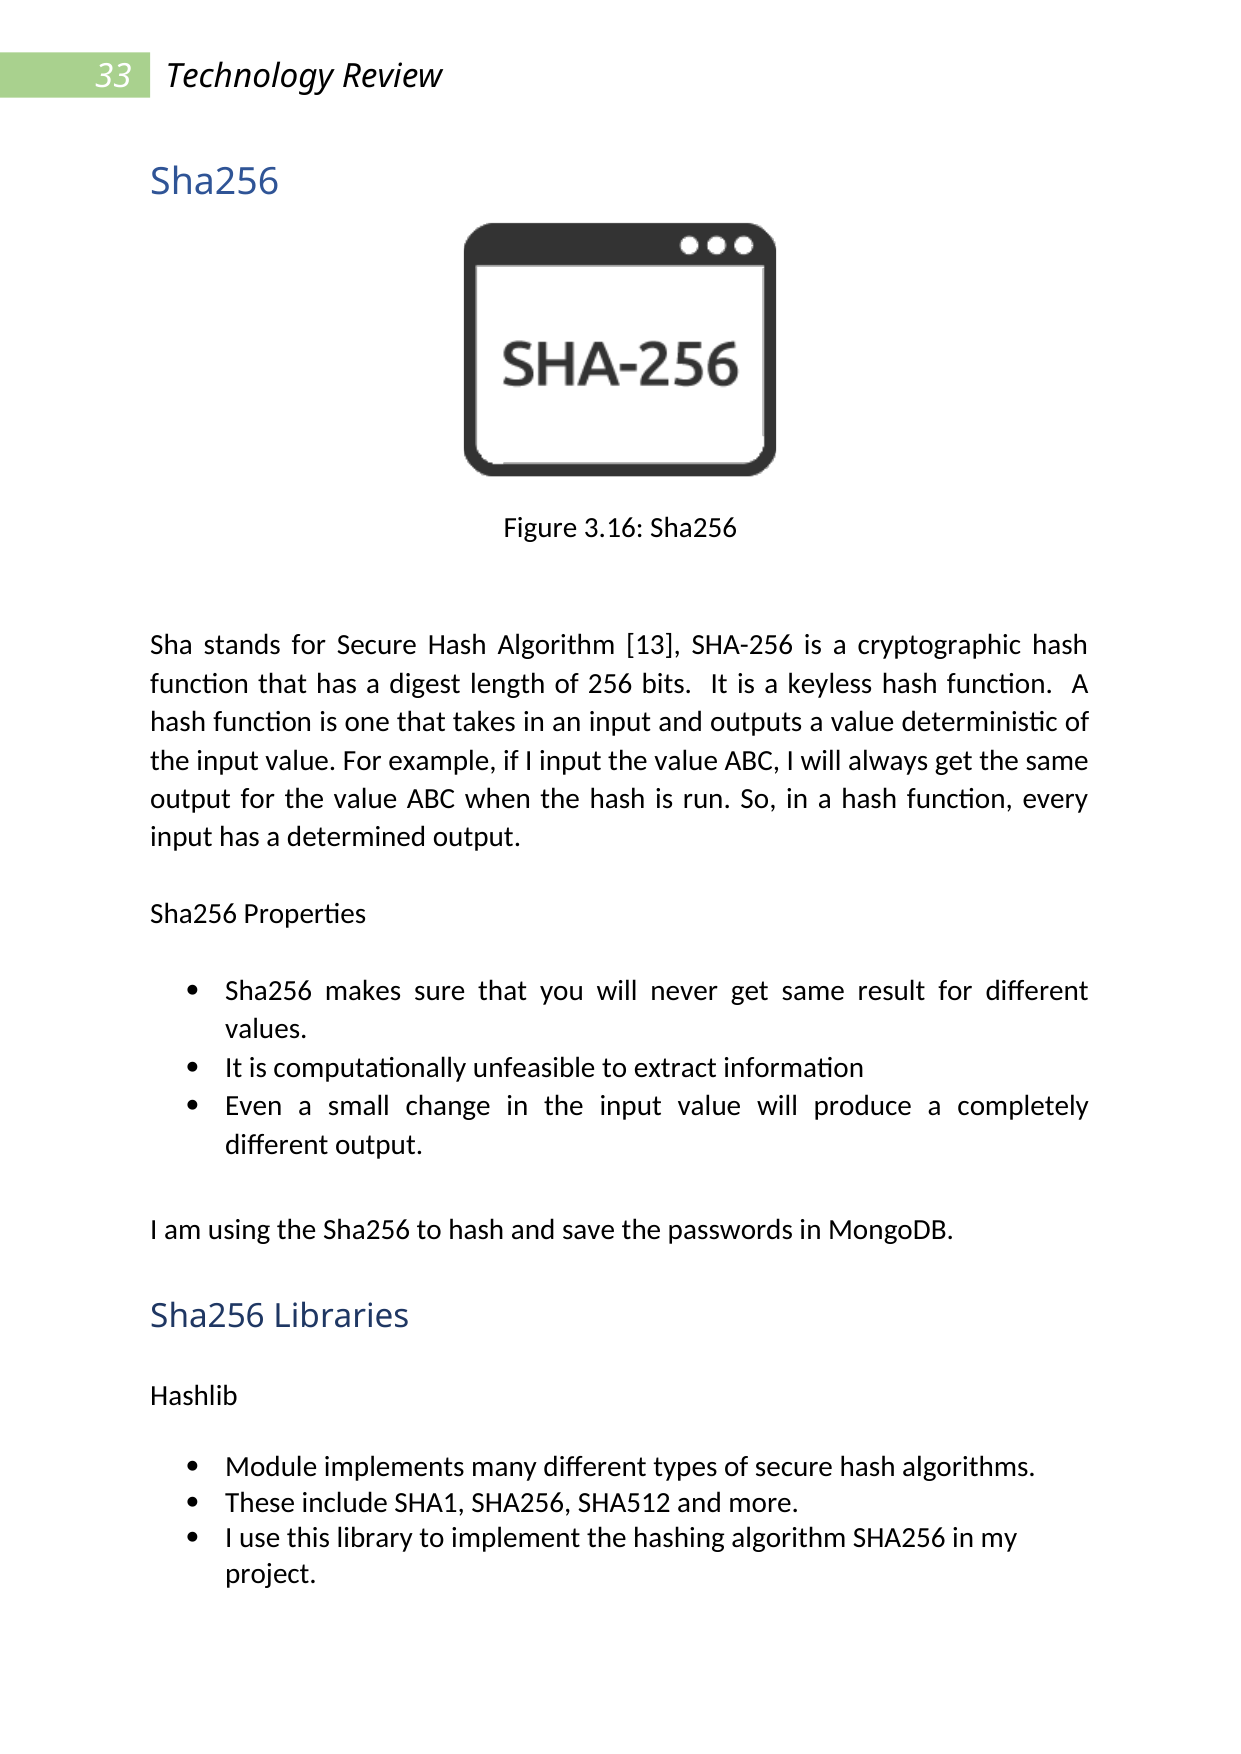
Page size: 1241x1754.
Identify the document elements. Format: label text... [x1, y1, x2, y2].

list Sha256 makes sure that you will never get same result for different values. [187, 972, 1090, 1046]
list I use this library to implement the hashing algorithm SHA256 in my project. [187, 1519, 1090, 1591]
list It is computationally unfeasible to extract information [187, 1049, 1090, 1085]
list Module implements many different types of secure hash algorithms. [187, 1448, 1090, 1484]
text Sha stands for Secure Hash Algorithm [13], SHA-256 is a cryptographic hash function that has a digest length of 256 bits. It is a keyless hash function. A hash function is one that takes in an input and outputs a value deterministic of the input value. For example, if I input the value ABC, I will always get the same output for the value ABC when the hash is run. So, in a hash function, every input has a determined output. [150, 626, 1090, 854]
text Sha256 Properties [150, 895, 1090, 931]
list These include SHA1, SHA256, SHA512 and more. [187, 1484, 1090, 1519]
picture [463, 209, 777, 491]
list Even a small change in the input value will produce a completely different output. [187, 1087, 1090, 1162]
text Hashlib [150, 1377, 1090, 1412]
subtitle Sha256 Libraries [150, 1292, 1090, 1338]
text I am using the Sha256 to hash and save the passwords in MongoDB. [150, 1211, 1090, 1247]
subtitle Sha256 [150, 154, 1090, 205]
